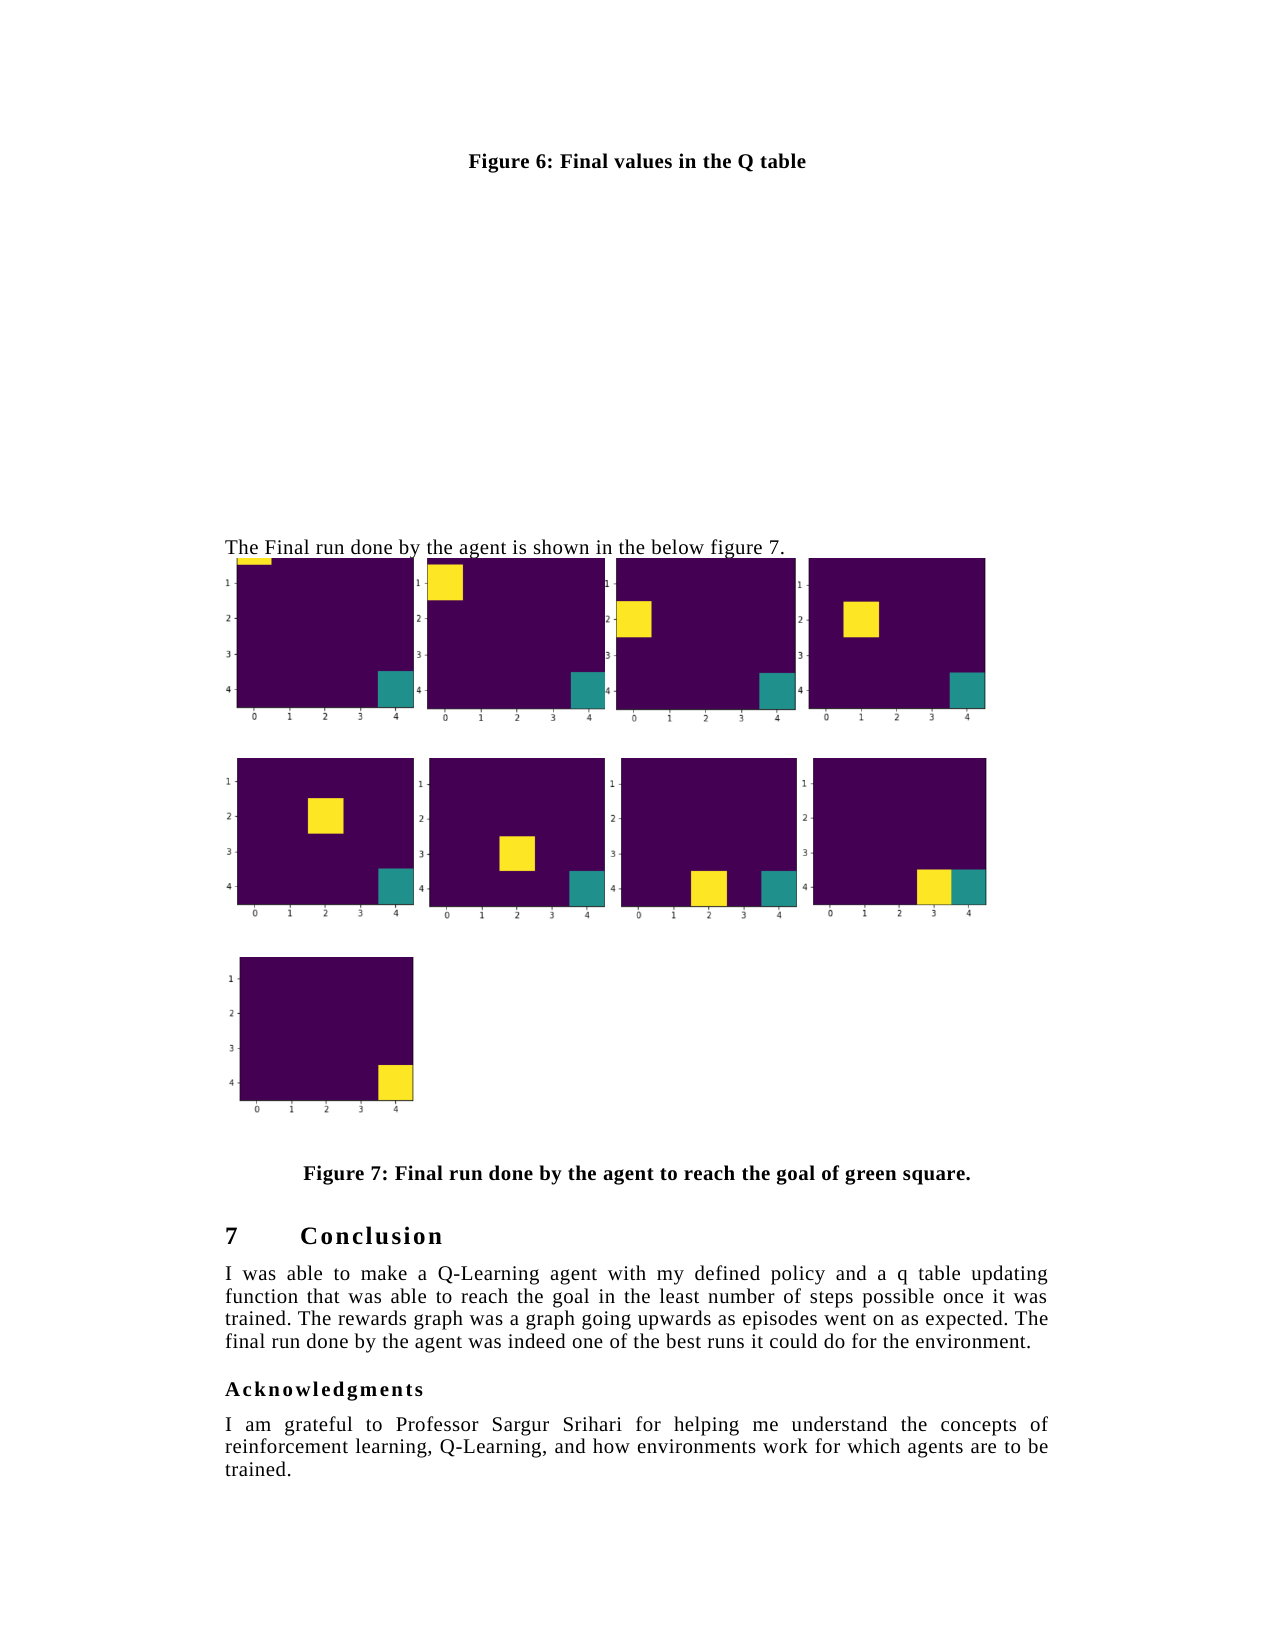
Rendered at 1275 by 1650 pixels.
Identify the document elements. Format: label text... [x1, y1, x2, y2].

picture [225, 558, 989, 722]
text 7 Conclusion [225, 1221, 1050, 1250]
text The Final run done by the agent is shown in the below figure 7. [225, 536, 1050, 559]
picture [225, 957, 419, 1114]
text Acknowledgments [225, 1378, 1050, 1401]
text I am grateful to Professor Sargur Srihari for helping me understand the concepts of reinforcement learning, Q-Learning, and how environments work for which agents are to be trained. [225, 1413, 1050, 1481]
text Figure 7: Final run done by the agent to reach the goal of green square. [225, 1162, 1050, 1184]
text Figure 6: Final values in the Q table [225, 150, 1050, 173]
text I was able to make a Q-Learning agent with my defined policy and a q table updating function that was able to reach the goal in the least number of steps possible once it was trained. The rewards graph was a graph going upwards as episodes went on as expected. The final run done by the agent was indeed one of the best runs it could do for the environment. [225, 1262, 1050, 1353]
picture [225, 758, 990, 920]
